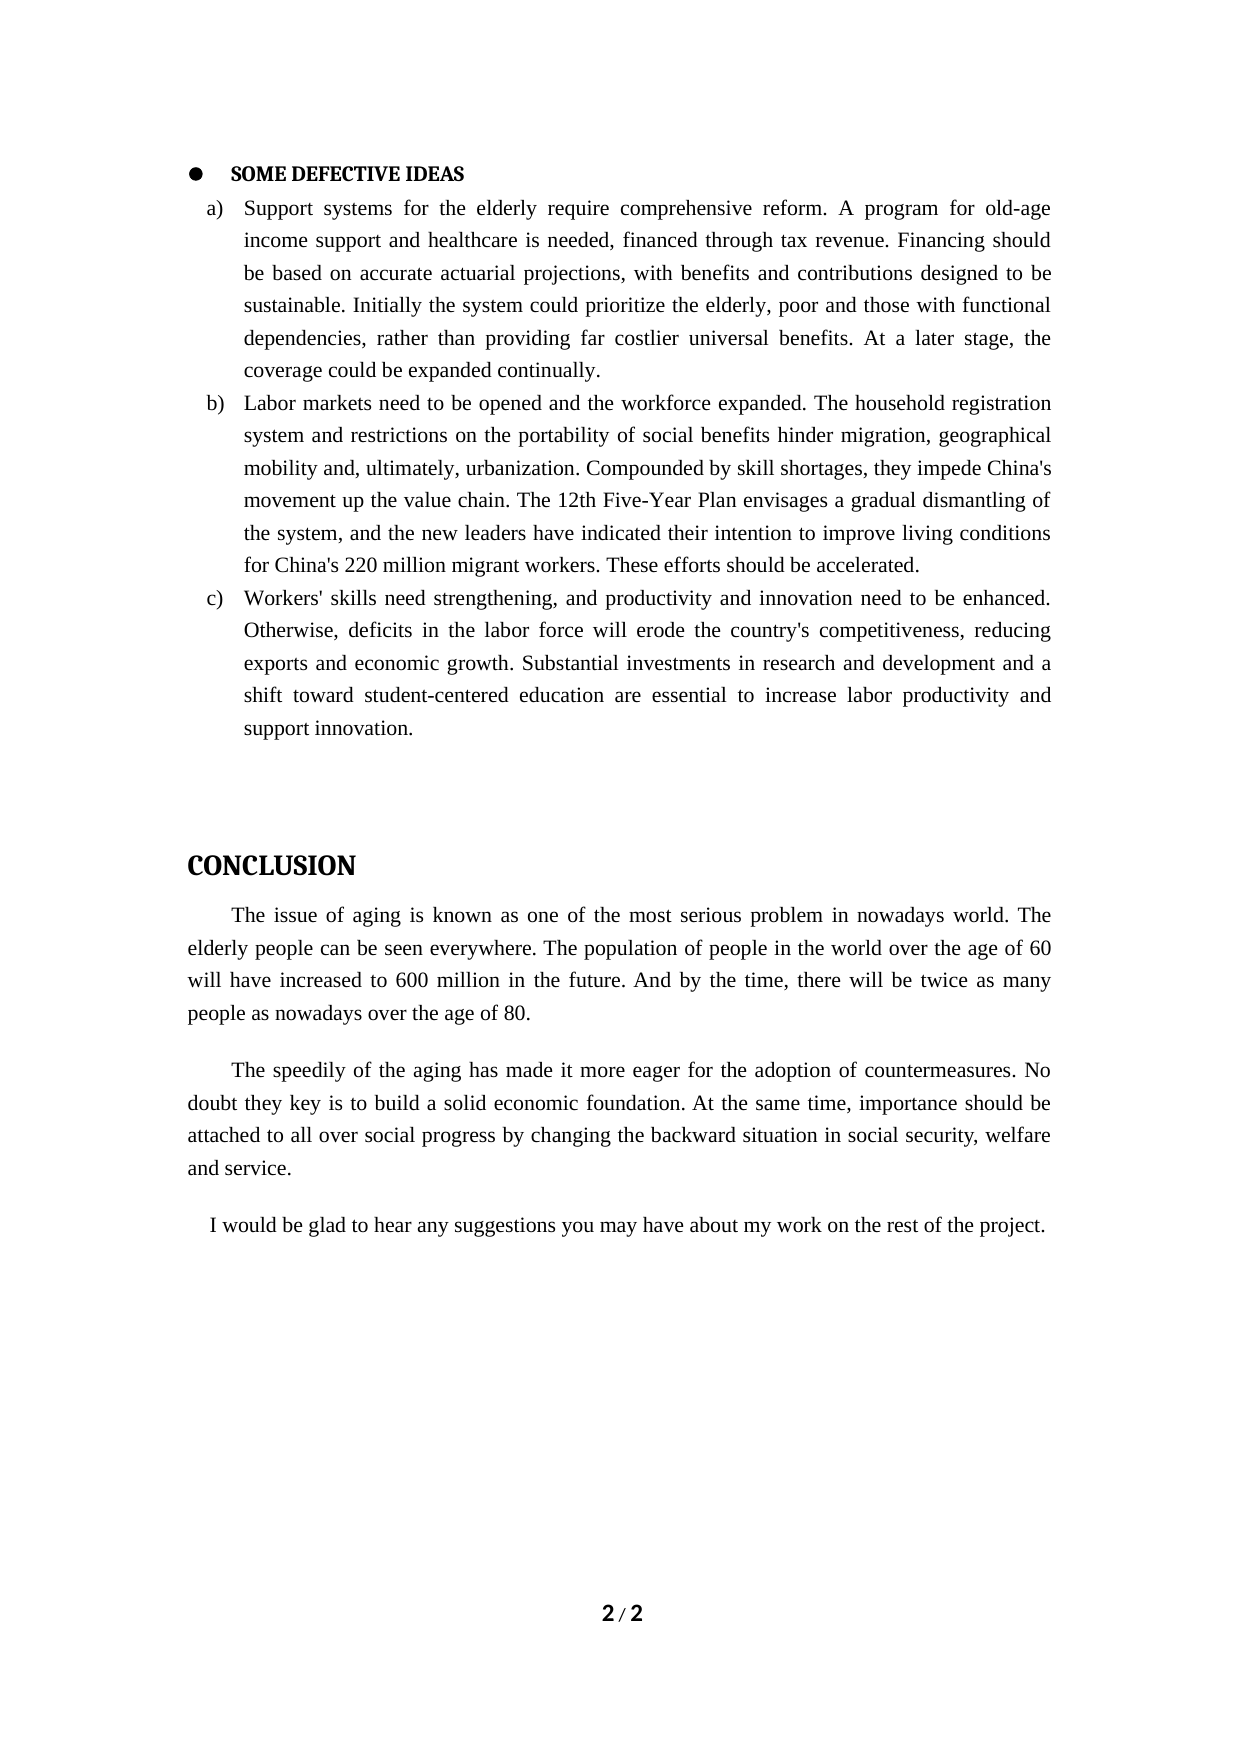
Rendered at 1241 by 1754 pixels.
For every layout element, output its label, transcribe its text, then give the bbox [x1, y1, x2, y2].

list SOME DEFECTIVE IDEAS [187, 158, 1053, 191]
text The speedily of the aging has made it more eager for the adoption of countermeasures. No doubt they key is to build a solid economic foundation. At the same time, importance should be attached to all over social progress by changing the backward situation in social security, welfare and service. [187, 1053, 1053, 1183]
text CONCLUSION [187, 833, 1053, 898]
text The issue of aging is known as one of the most serious problem in nowadays world. The elderly people can be seen everywhere. The population of people in the world over the age of 60 will have increased to 600 million in the future. And by the time, there will be twice as many people as nowadays over the age of 80. [187, 978, 1053, 1028]
subtitle Support systems for the elderly require comprehensive reform. A program for old-age income support and healthcare is needed, financed through tax revenue. Financing should be based on accurate actuarial projections, with benefits and contributions designed to be sustainable. Initially the system could prioritize the elderly, poor and those with functional dependencies, rather than providing far costlier universal benefits. At a later stage, the coverage could be expanded continually. [206, 191, 1053, 386]
text I would be glad to hear any suggestions you may have about my work on the rest of the project. [187, 1208, 1053, 1241]
text The issue of aging is known as one of the most serious problem in nowadays world. The elderly people can be seen everywhere. The population of people in the world over the age of 60 will have increased to 600 million in the future. And by the time, there will be twice as many people as nowadays over the age of 80. [187, 898, 1053, 977]
subtitle Workers' skills need strengthening, and productivity and innovation need to be enhanced. Otherwise, deficits in the labor force will erode the country's competitiveness, reducing exports and economic growth. Substantial investments in research and development and a shift toward student-centered education are essential to increase labor productivity and support innovation. [206, 581, 1053, 743]
subtitle Labor markets need to be opened and the workforce expanded. The household registration system and restrictions on the portability of social benefits hinder migration, geographical mobility and, ultimately, urbanization. Compounded by skill shortages, they impede China's movement up the value chain. The 12th Five-Year Plan envisages a gradual dismantling of the system, and the new leaders have indicated their intention to improve living conditions for China's 220 million migrant workers. These efforts should be accelerated. [206, 386, 1053, 581]
